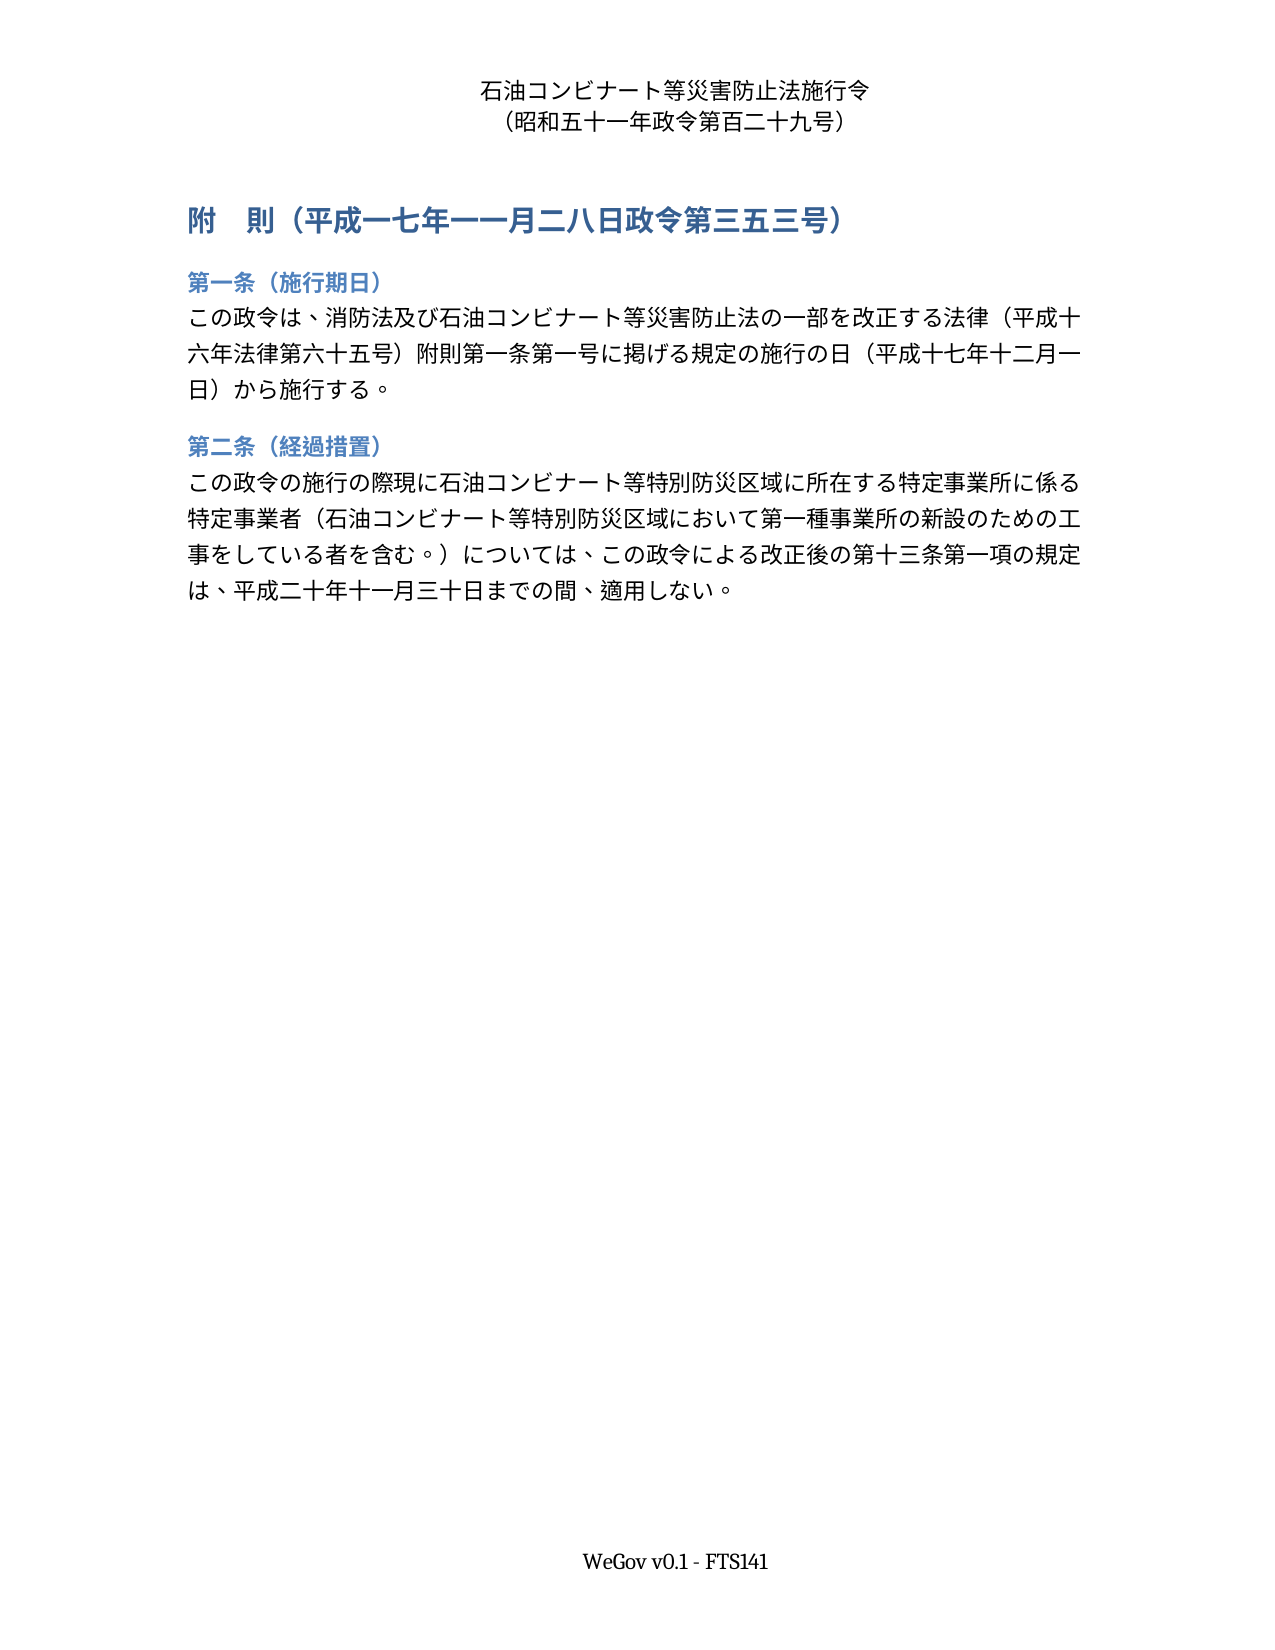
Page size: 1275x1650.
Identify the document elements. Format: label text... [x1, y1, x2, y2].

text この政令は、消防法及び石油コンビナート等災害防止法の一部を改正する法律（平成十六年法律第六十五号）附則第一条第一号に掲げる規定の施行の日（平成十七年十二月一日）から施行する。 [187, 302, 1087, 406]
subtitle 附 則（平成一七年一一月二八日政令第三五三号） [187, 200, 1087, 240]
subtitle 第一条（施行期日） [187, 266, 1087, 298]
subtitle 第二条（経過措置） [187, 431, 1087, 462]
text この政令の施行の際現に石油コンビナート等特別防災区域に所在する特定事業所に係る特定事業者（石油コンビナート等特別防災区域において第一種事業所の新設のための工事をしている者を含む。）については、この政令による改正後の第十三条第一項の規定は、平成二十年十一月三十日までの間、適用しない。 [187, 467, 1087, 606]
